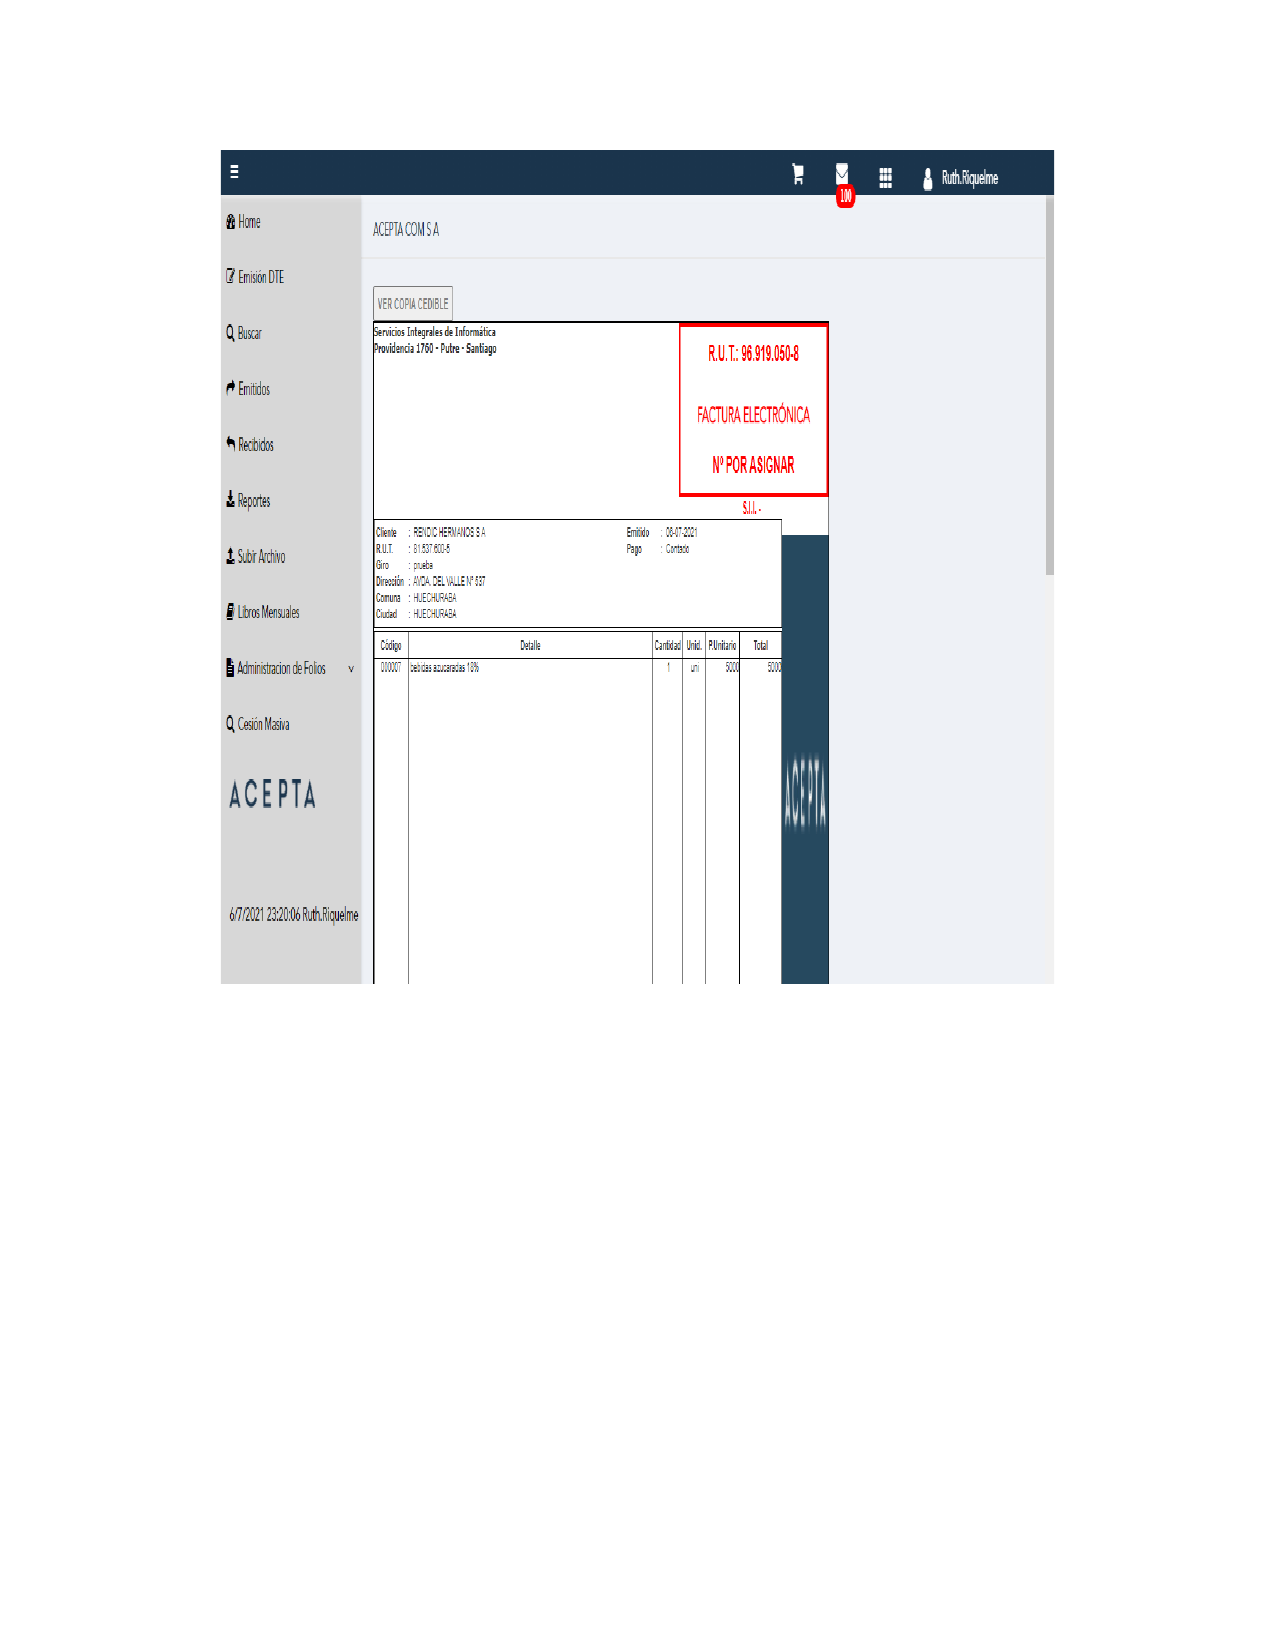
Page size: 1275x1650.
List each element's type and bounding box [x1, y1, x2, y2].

picture [220, 184, 1055, 1018]
